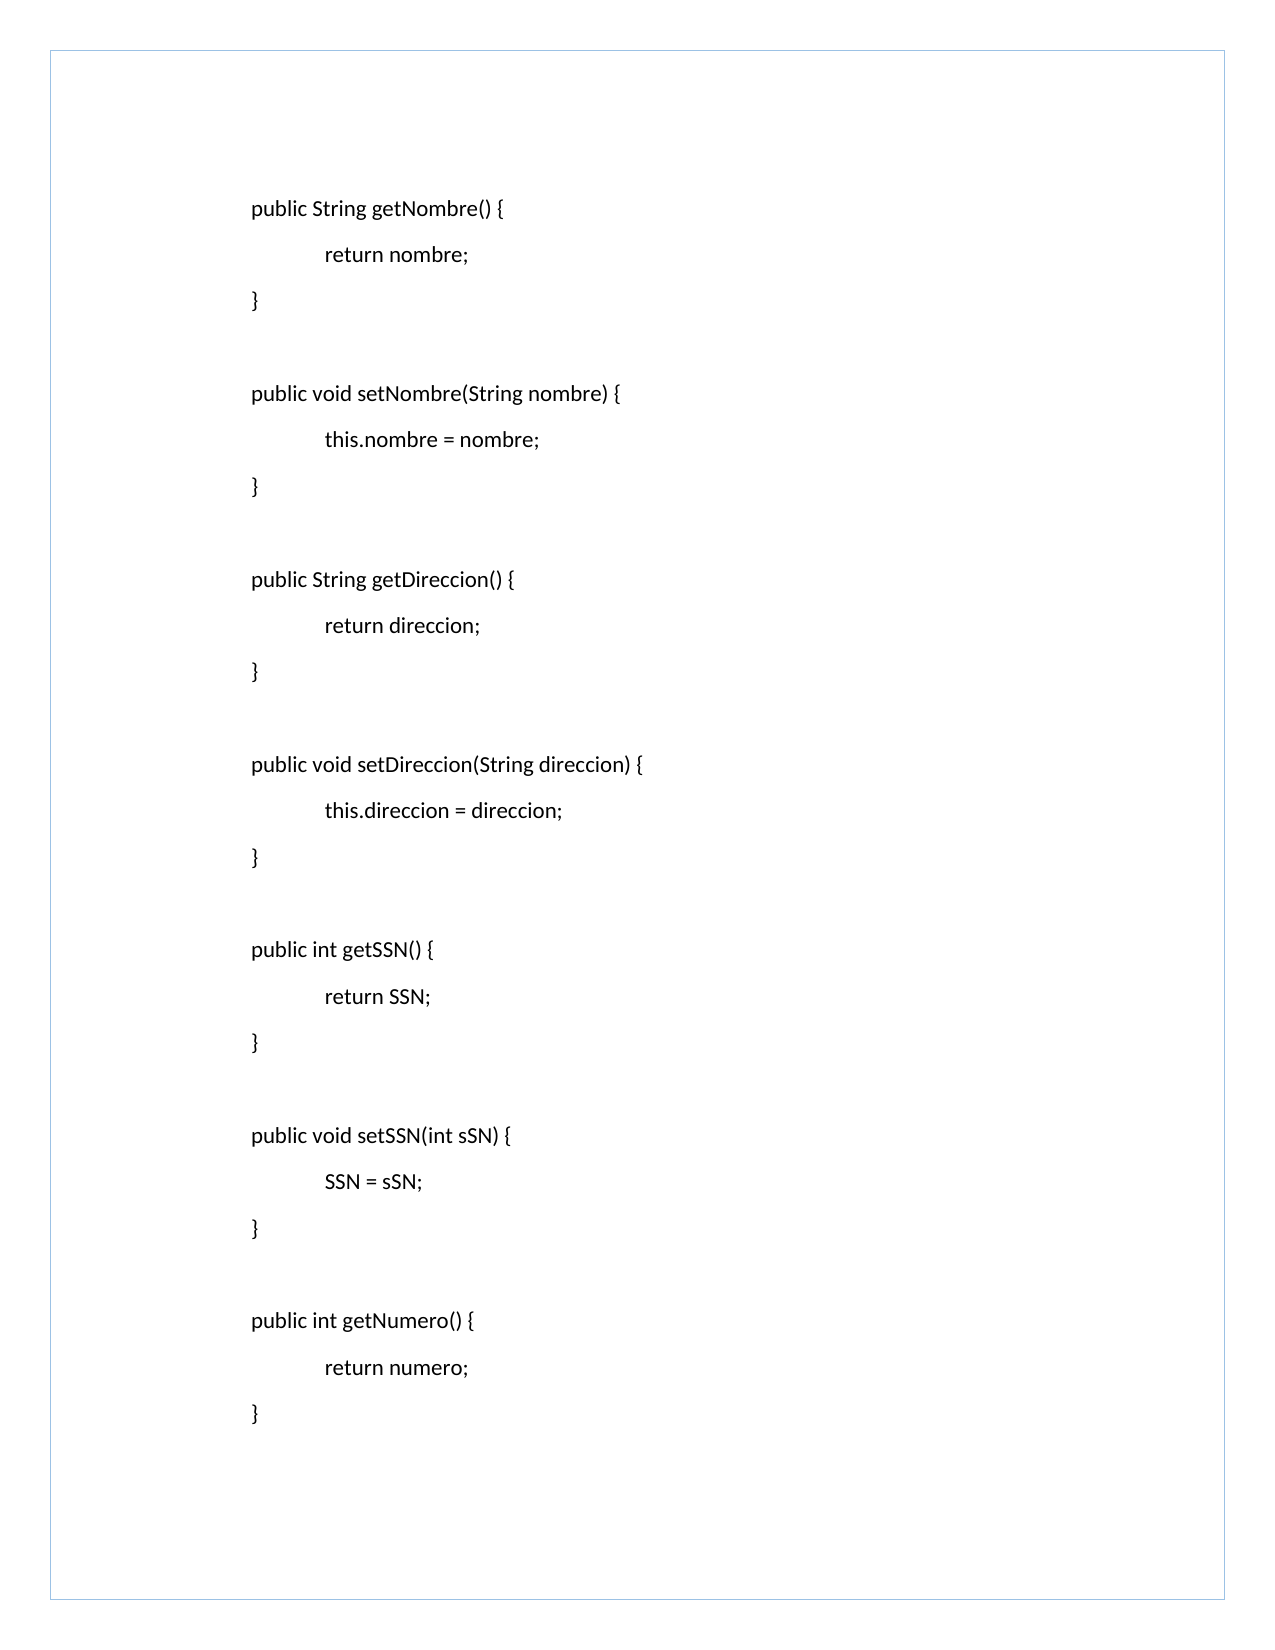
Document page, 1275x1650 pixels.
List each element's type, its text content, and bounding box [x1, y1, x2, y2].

text return SSN; [177, 982, 1098, 1010]
text return numero; [177, 1353, 1098, 1381]
text public String getDireccion() { [177, 565, 1098, 593]
text } [177, 1214, 1098, 1242]
text public String getNombre() { [177, 194, 1098, 222]
text return nombre; [177, 240, 1098, 268]
text public void setDireccion(String direccion) { [177, 750, 1098, 778]
text } [177, 472, 1098, 500]
text } [177, 1399, 1098, 1427]
text } [177, 657, 1098, 685]
text public void setNombre(String nombre) { [177, 379, 1098, 407]
text return direccion; [177, 611, 1098, 639]
text } [177, 843, 1098, 871]
text } [177, 1028, 1098, 1056]
text } [177, 287, 1098, 314]
text public int getNumero() { [177, 1306, 1098, 1334]
text public int getSSN() { [177, 936, 1098, 963]
text SSN = sSN; [177, 1167, 1098, 1195]
text public void setSSN(int sSN) { [177, 1121, 1098, 1149]
text this.direccion = direccion; [177, 796, 1098, 824]
text this.nombre = nombre; [177, 426, 1098, 454]
